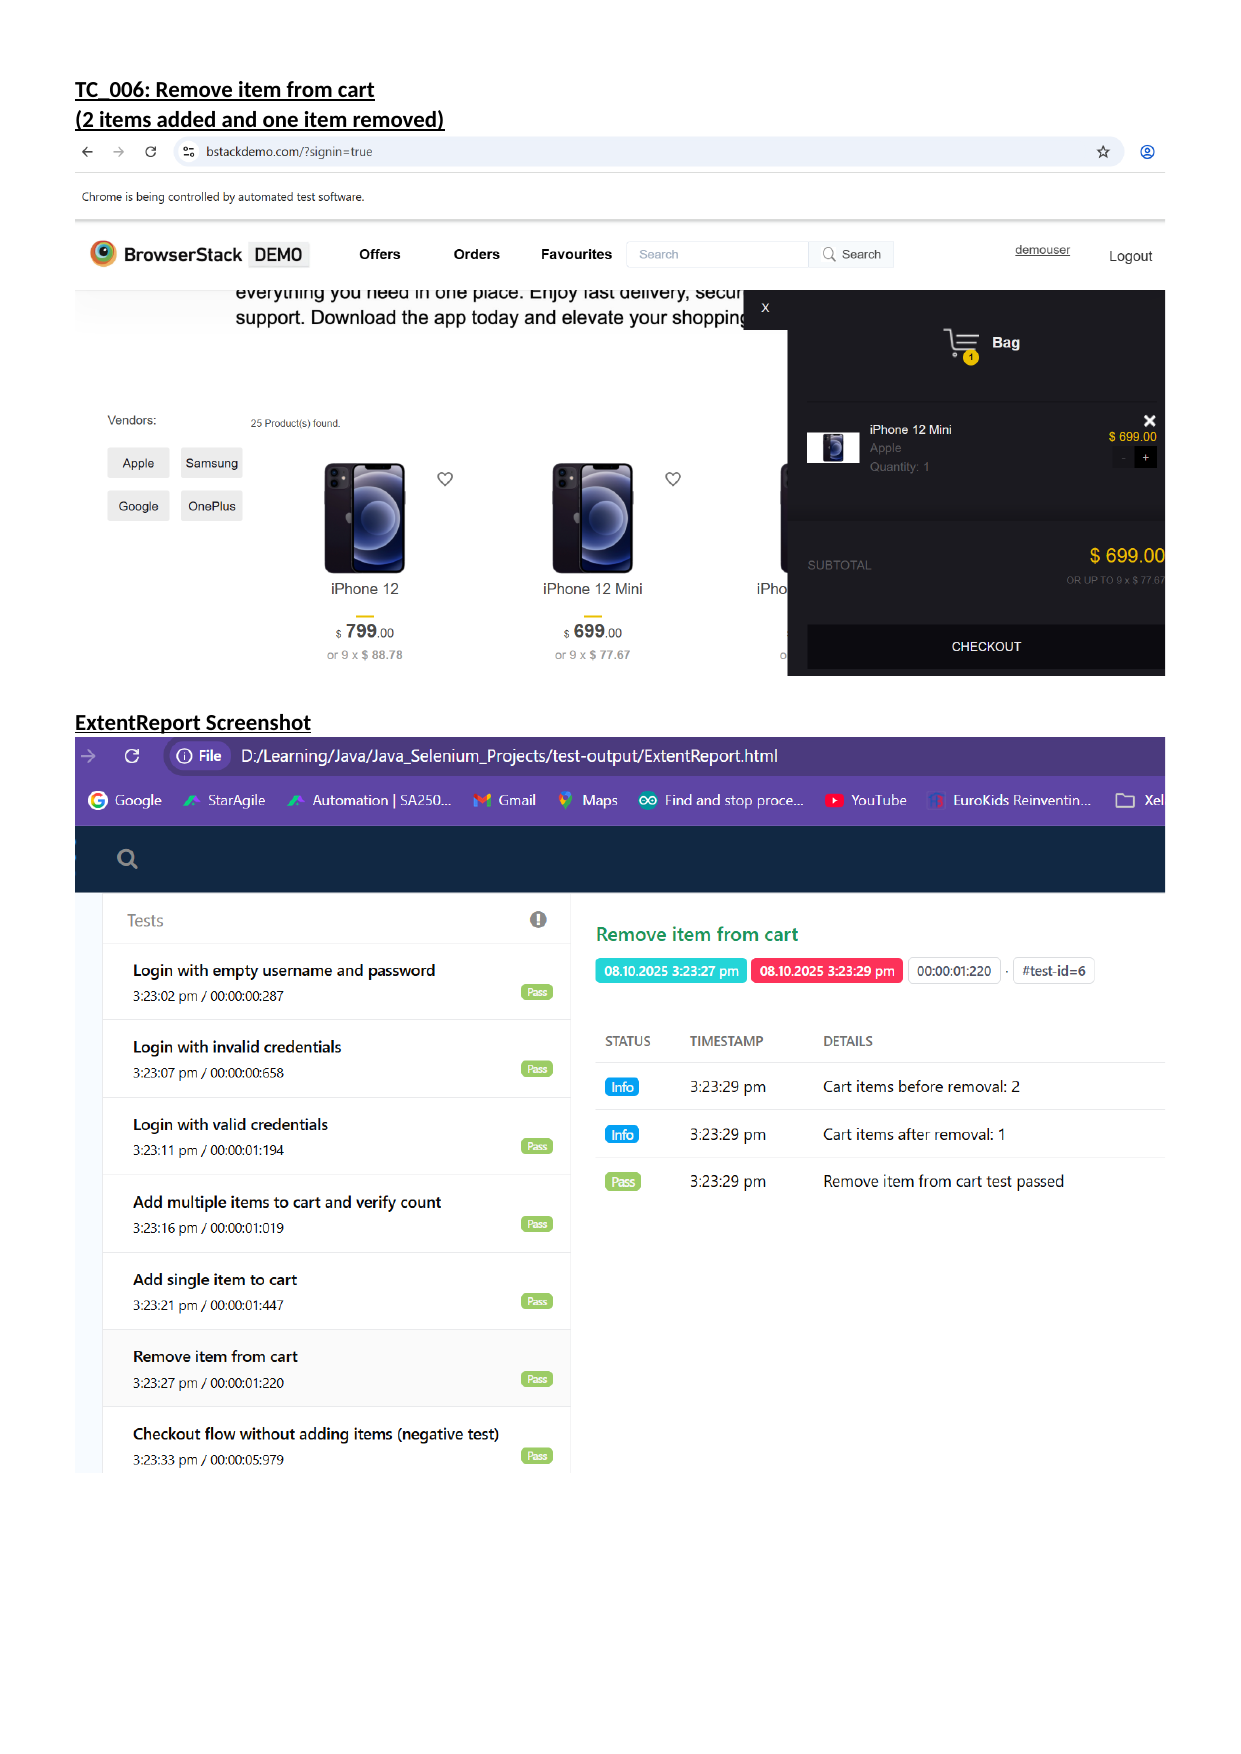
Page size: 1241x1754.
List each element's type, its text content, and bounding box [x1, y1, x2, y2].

text ExtentReport Screenshot [75, 708, 1165, 736]
picture [75, 737, 1166, 1473]
text (2 items added and one item removed) [75, 105, 1165, 133]
text TC_006: Remove item from cart [75, 75, 1165, 103]
picture [75, 135, 1166, 676]
